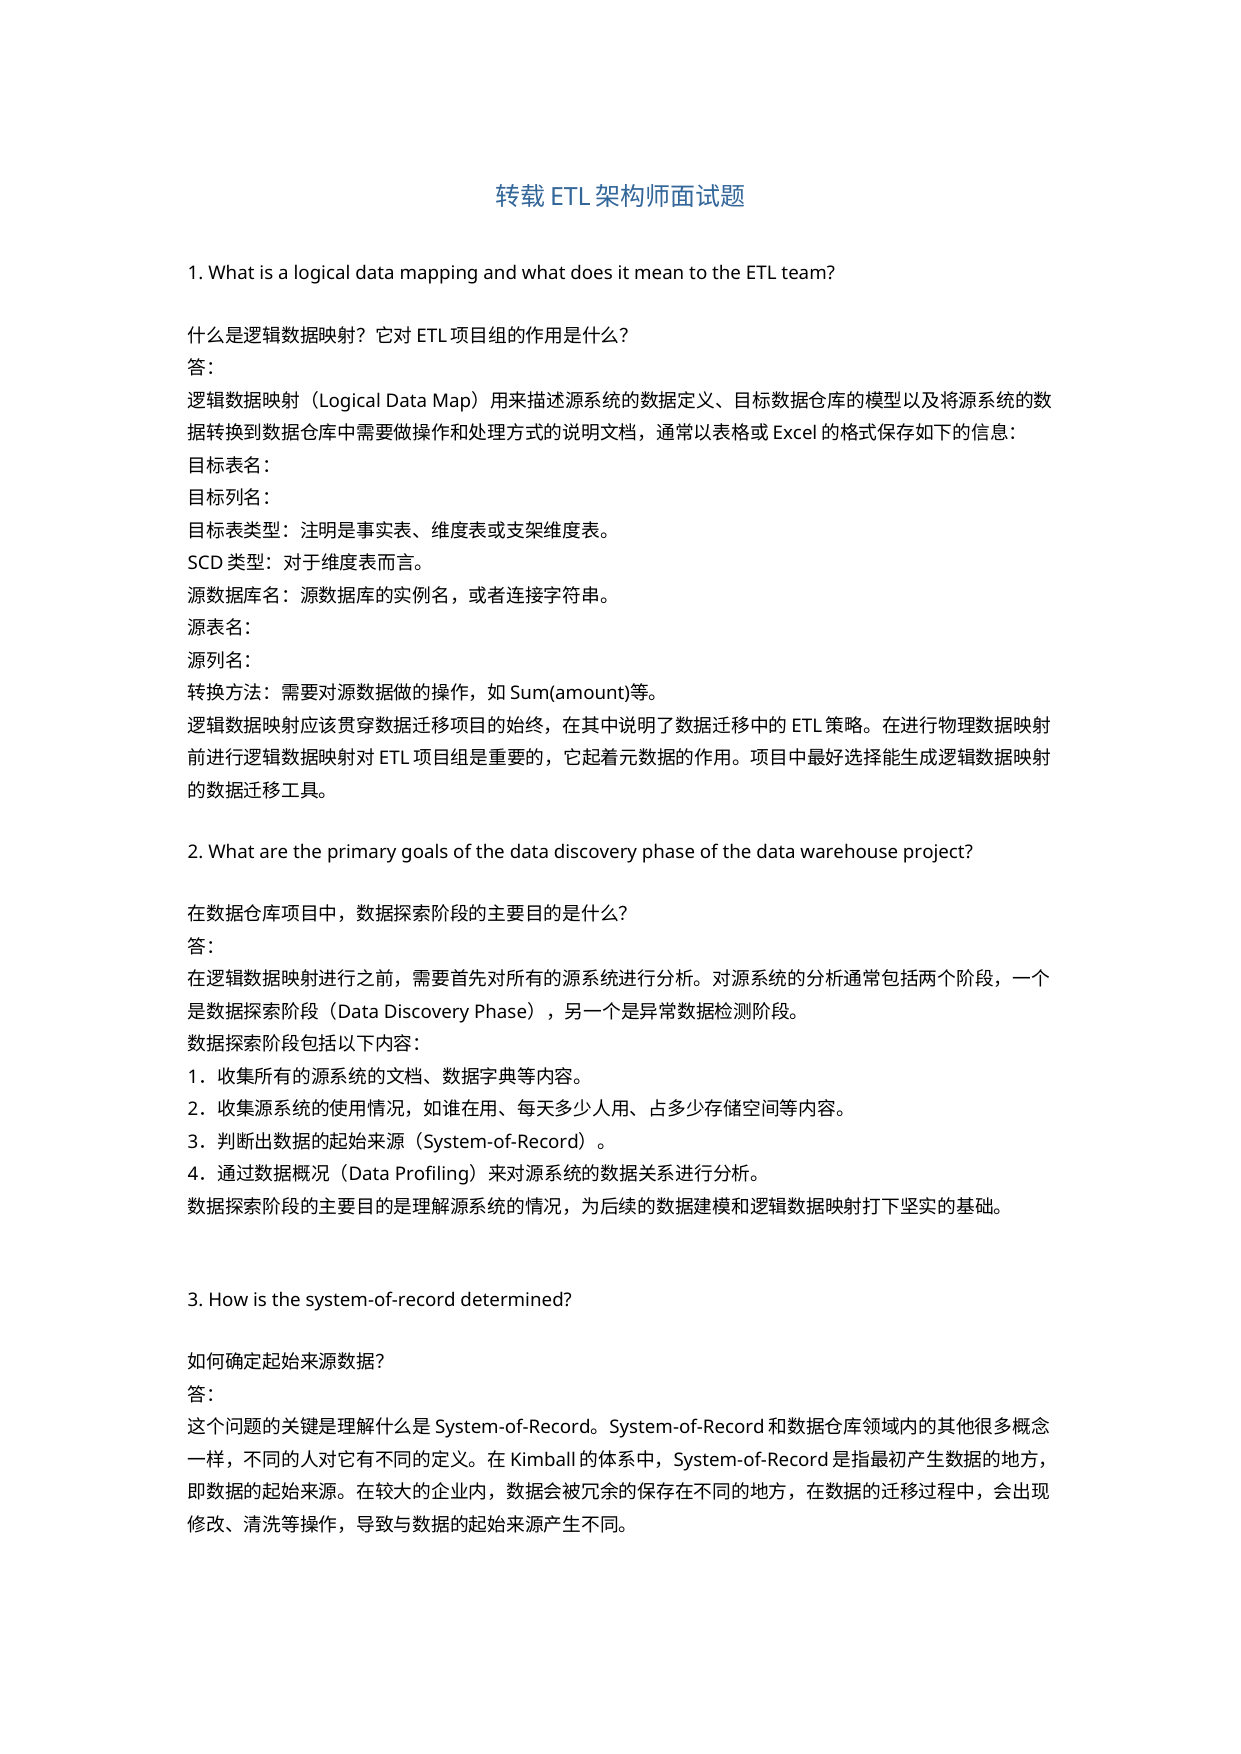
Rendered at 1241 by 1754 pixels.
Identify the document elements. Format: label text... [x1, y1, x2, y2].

text 逻辑数据映射（Logical Data Map）用来描述源系统的数据定义、目标数据仓库的模型以及将源系统的数据转换到数据仓库中需要做操作和处理方式的说明文档，通常以表格或Excel的格式保存如下的信息： [187, 383, 1053, 448]
text 2．收集源系统的使用情况，如谁在用、每天多少人用、占多少存储空间等内容。 [187, 1091, 1053, 1124]
text 在数据仓库项目中，数据探索阶段的主要目的是什么？ [187, 896, 1053, 929]
text 答： [187, 929, 1053, 961]
text 这个问题的关键是理解什么是System-of-Record。System-of-Record和数据仓库领域内的其他很多概念一样，不同的人对它有不同的定义。在Kimball的体系中，System-of-Record是指最初产生数据的地方，即数据的起始来源。在较大的企业内，数据会被冗余的保存在不同的地方，在数据的迁移过程中，会出现修改、清洗等操作，导致与数据的起始来源产生不同。 [187, 1409, 1053, 1539]
text 转换方法：需要对源数据做的操作，如Sum(amount)等。 [187, 675, 1053, 708]
text 2. What are the primary goals of the data discovery phase of the data warehouse project? [187, 834, 1053, 867]
text 源列名： [187, 643, 1053, 675]
text SCD类型：对于维度表而言。 [187, 545, 1053, 578]
text 数据探索阶段的主要目的是理解源系统的情况，为后续的数据建模和逻辑数据映射打下坚实的基础。 [187, 1189, 1053, 1221]
text 目标列名： [187, 480, 1053, 513]
text 数据探索阶段包括以下内容： [187, 1026, 1053, 1059]
text 在逻辑数据映射进行之前，需要首先对所有的源系统进行分析。对源系统的分析通常包括两个阶段，一个是数据探索阶段（Data Discovery Phase），另一个是异常数据检测阶段。 [187, 961, 1053, 1026]
text 1．收集所有的源系统的文档、数据字典等内容。 [187, 1059, 1053, 1091]
text 逻辑数据映射应该贯穿数据迁移项目的始终，在其中说明了数据迁移中的ETL策略。在进行物理数据映射前进行逻辑数据映射对ETL项目组是重要的，它起着元数据的作用。项目中最好选择能生成逻辑数据映射的数据迁移工具。 [187, 708, 1053, 805]
text 目标表类型：注明是事实表、维度表或支架维度表。 [187, 513, 1053, 545]
text 答： [187, 1377, 1053, 1409]
text 1. What is a logical data mapping and what does it mean to the ETL team? [187, 256, 1053, 289]
text 目标表名： [187, 448, 1053, 480]
text 什么是逻辑数据映射？它对ETL项目组的作用是什么？ [187, 318, 1053, 350]
text 4．通过数据概况（Data Profiling）来对源系统的数据关系进行分析。 [187, 1156, 1053, 1189]
text 答： [187, 350, 1053, 383]
text 如何确定起始来源数据？ [187, 1344, 1053, 1377]
text 源数据库名：源数据库的实例名，或者连接字符串。 [187, 578, 1053, 610]
text 转载ETL架构师面试题 [187, 162, 1053, 227]
text 3．判断出数据的起始来源（System-of-Record）。 [187, 1124, 1053, 1156]
text 3. How is the system-of-record determined? [187, 1283, 1053, 1315]
text 源表名： [187, 610, 1053, 643]
